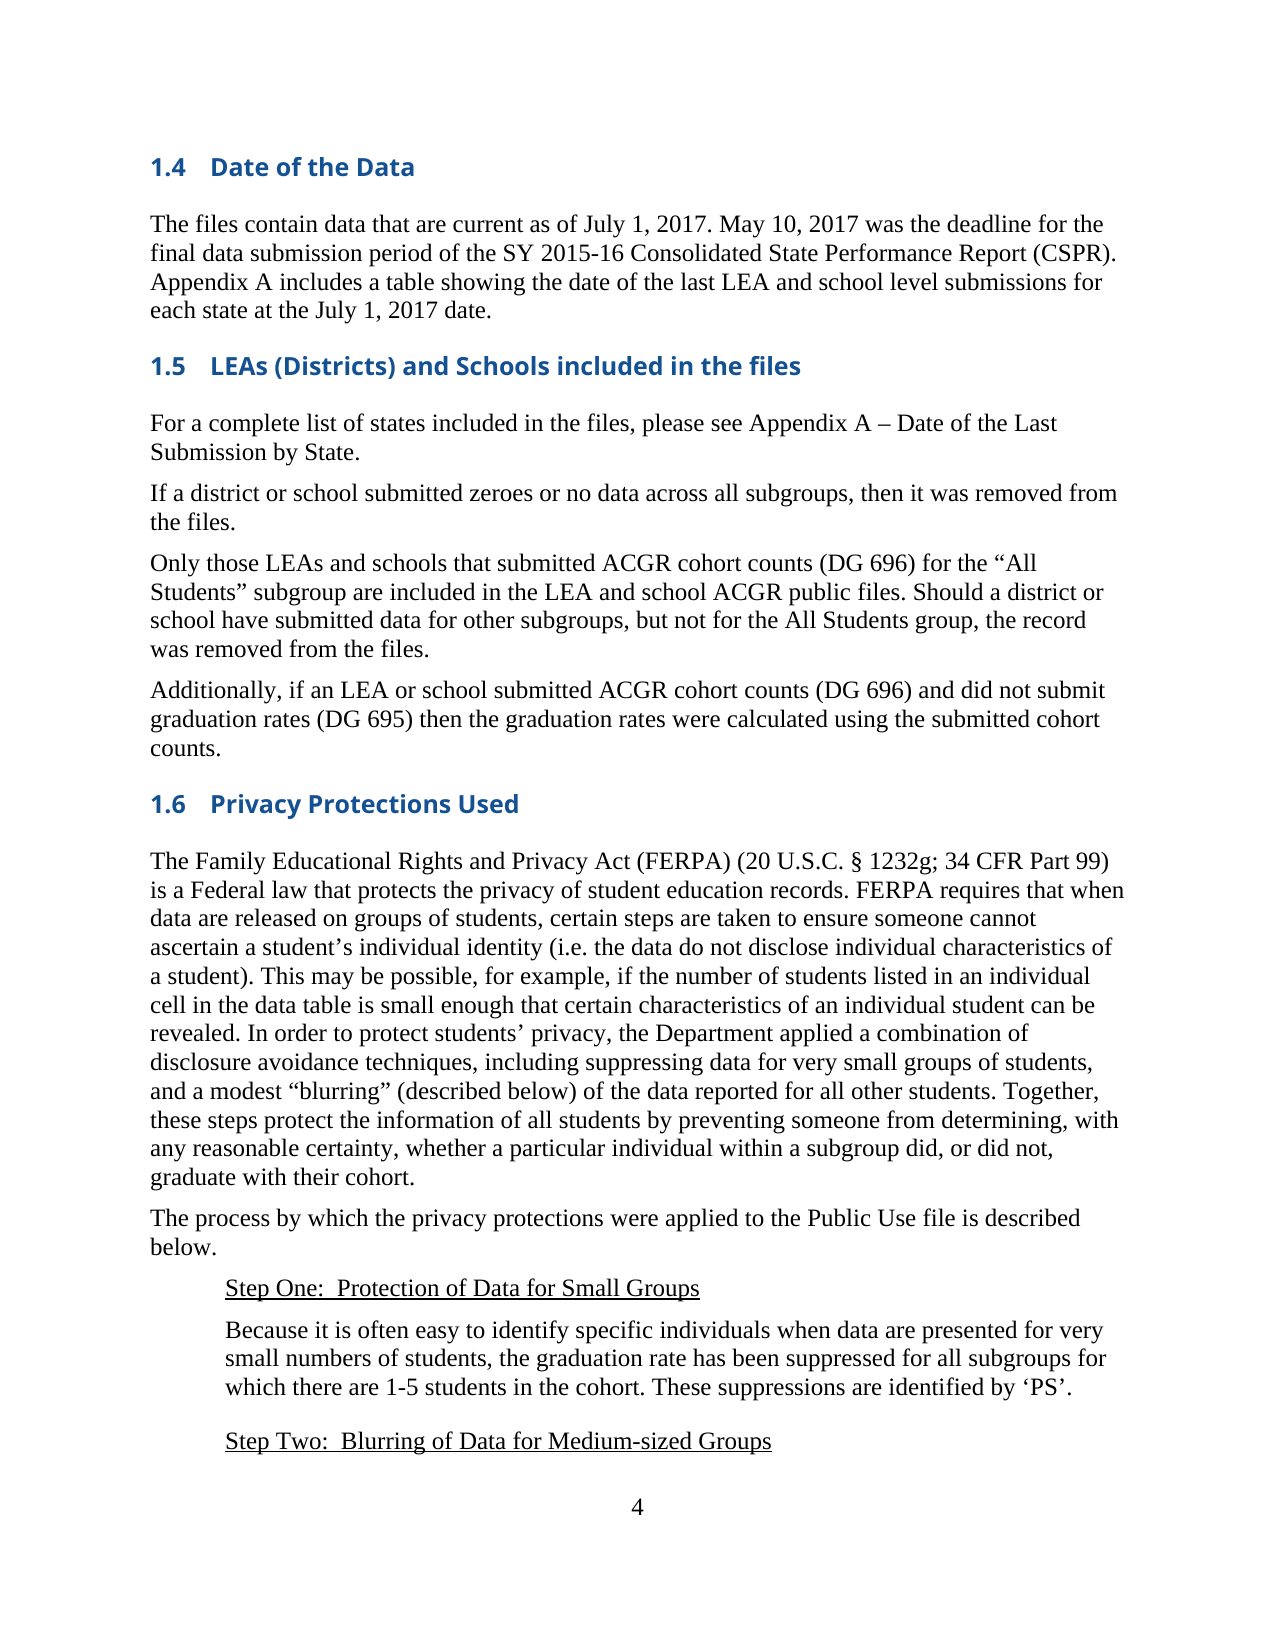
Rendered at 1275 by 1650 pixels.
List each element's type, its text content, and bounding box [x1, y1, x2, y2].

subtitle LEAs (Districts) and Schools included in the files [150, 349, 1125, 383]
subtitle Date of the Data [150, 150, 1125, 184]
text The process by which the privacy protections were applied to the Public Use file is described below. [150, 1203, 1125, 1261]
text Step Two: Blurring of Data for Medium-sized Groups [178, 1426, 1125, 1455]
text If a district or school submitted zeroes or no data across all subgroups, then it was removed from the files. [150, 478, 1125, 536]
text The Family Educational Rights and Privacy Act (FERPA) (20 U.S.C. § 1232g; 34 CFR Part 99) is a Federal law that protects the privacy of student education records. FERPA requires that when data are released on groups of students, certain steps are taken to ensure someone cannot ascertain a student’s individual identity (i.e. the data do not disclose individual characteristics of a student). This may be possible, for example, if the number of students listed in an individual cell in the data table is small enough that certain characteristics of an individual student can be revealed. In order to protect students’ privacy, the Department applied a combination of disclosure avoidance techniques, including suppressing data for very small groups of students, and a modest “blurring” (described below) of the data reported for all other students. Together, these steps protect the information of all students by preventing someone from determining, with any reasonable certainty, whether a particular individual within a subgroup did, or did not, graduate with their cohort. [150, 846, 1125, 1191]
subtitle Privacy Protections Used [150, 787, 1125, 821]
text Step One: Protection of Data for Small Groups [178, 1273, 1125, 1302]
text Because it is often easy to identify specific individuals when data are presented for very small numbers of students, the graduation rate has been suppressed for all subgroups for which there are 1-5 students in the cohort. These suppressions are identified by ‘PS’. [225, 1315, 1125, 1401]
text Additionally, if an LEA or school submitted ACGR cohort counts (DG 696) and did not submit graduation rates (DG 695) then the graduation rates were calculated using the submitted cohort counts. [150, 676, 1125, 762]
text The files contain data that are current as of July 1, 2017. May 10, 2017 was the deadline for the final data submission period of the SY 2015-16 Consolidated State Performance Report (CSPR). Appendix A includes a table showing the date of the last LEA and school level submissions for each state at the July 1, 2017 date. [150, 209, 1125, 324]
text For a complete list of states included in the files, please see Appendix A – Date of the Last Submission by State. [150, 408, 1125, 466]
text Only those LEAs and schools that submitted ACGR cohort counts (DG 696) for the “All Students” subgroup are included in the LEA and school ACGR public files. Should a district or school have submitted data for other subgroups, but not for the All Students group, the record was removed from the files. [150, 548, 1125, 663]
